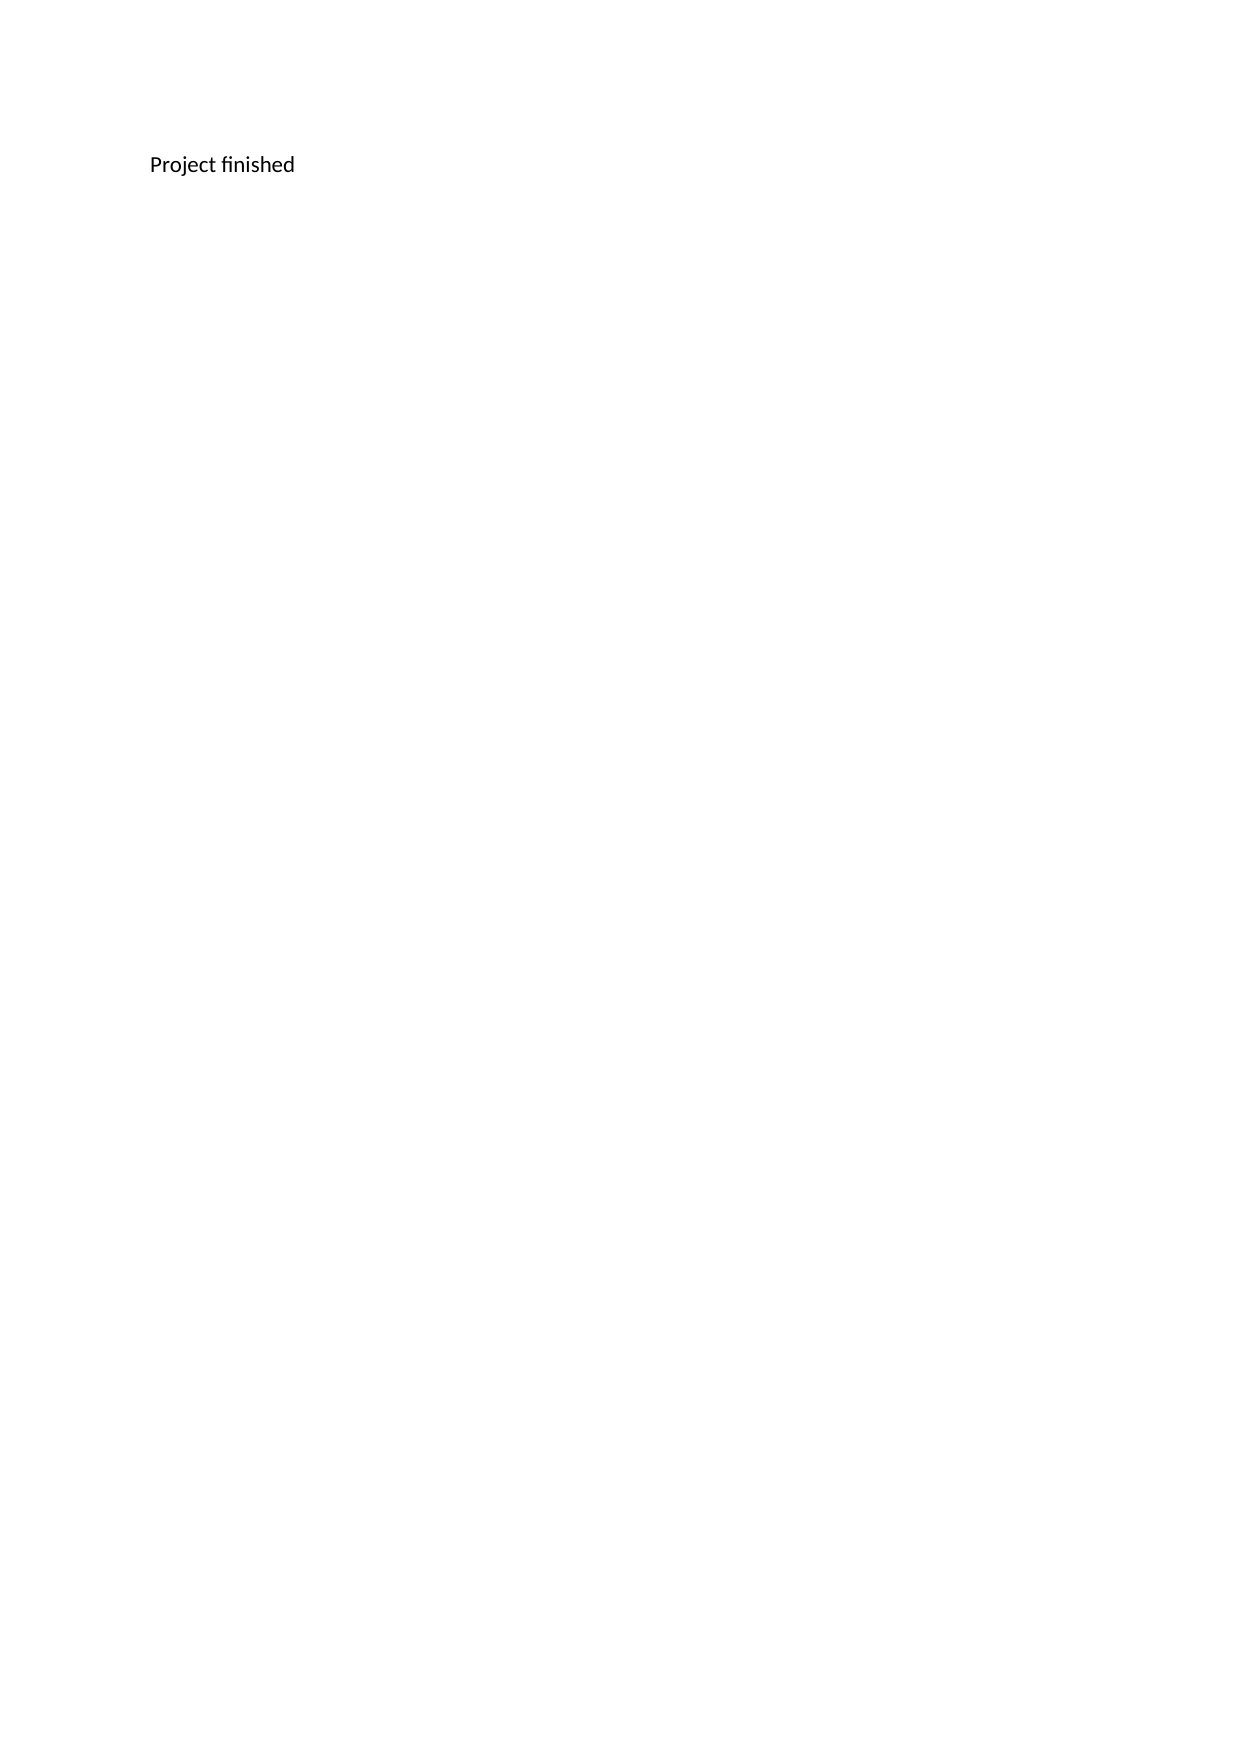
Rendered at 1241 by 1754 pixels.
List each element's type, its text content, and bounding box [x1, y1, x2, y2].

text Project finished [150, 150, 1090, 178]
